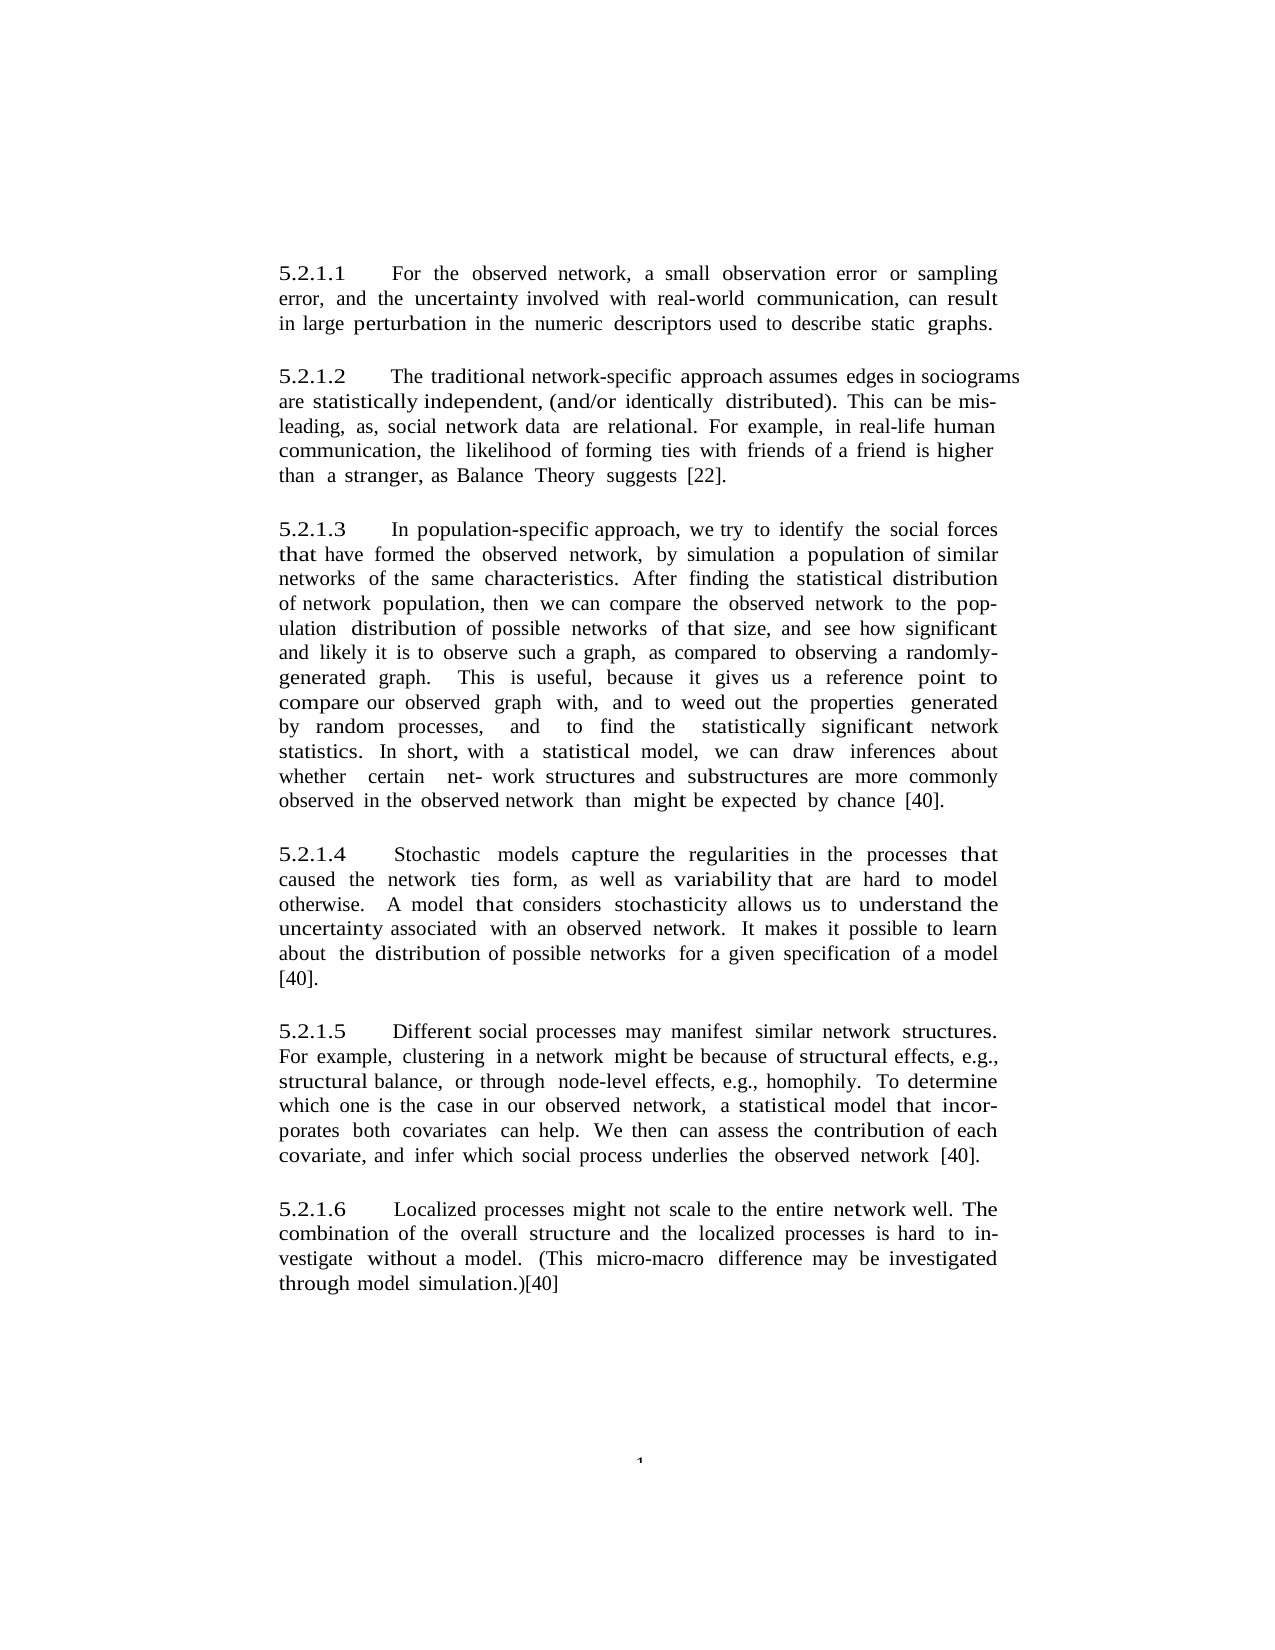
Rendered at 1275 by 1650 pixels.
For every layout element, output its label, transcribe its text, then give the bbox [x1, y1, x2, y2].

text 5.2.1.5 Different social processes may manifest similar network structures. For example, clustering in a network might be because of structural effects, e.g., structural balance, or through node-level effects, e.g., homophily. To determine which one is the case in our observed network, a statistical model that incor- porates both covariates can help. We then can assess the contribution of each covariate, and infer which social process underlies the observed network [40]. [279, 1019, 998, 1167]
text 5.2.1.4 Stochastic models capture the regularities in the processes that caused the network ties form, as well as variability that are hard to model otherwise. A model that considers stochasticity allows us to understand the uncertainty associated with an observed network. It makes it possible to learn about the distribution of possible networks for a given specification of a model [40]. [279, 842, 998, 990]
text 5.2.1.6 Localized processes might not scale to the entire network well. The combination of the overall structure and the localized processes is hard to in- vestigate without a model. (This micro-macro difference may be investigated through model simulation.)[40] [279, 1197, 998, 1295]
text 5.2.1.1 For the observed network, a small observation error or sampling error, and the uncertainty involved with real-world communication, can result in large perturbation in the numeric descriptors used to describe static graphs. [279, 261, 998, 335]
text 5.2.1.3 In population-specific approach, we try to identify the social forces that have formed the observed network, by simulation a population of similar networks of the same characteristics. After finding the statistical distribution of network population, then we can compare the observed network to the pop- ulation distribution of possible networks of that size, and see how significant and likely it is to observe such a graph, as compared to observing a randomly- generated graph. This is useful, because it gives us a reference point to compare our observed graph with, and to weed out the properties generated by random processes, and to find the statistically significant network statistics. In short, with a statistical model, we can draw inferences about whether certain net- work structures and substructures are more commonly observed in the observed network than might be expected by chance [40]. [279, 517, 998, 812]
text 5.2.1.2 The traditional network-specific approach assumes edges in sociograms are statistically independent, (and/or identically distributed). This can be mis- leading, as, social network data are relational. For example, in real-life human communication, the likelihood of forming ties with friends of a friend is higher than a stranger, as Balance Theory suggests [22]. [279, 364, 1022, 487]
